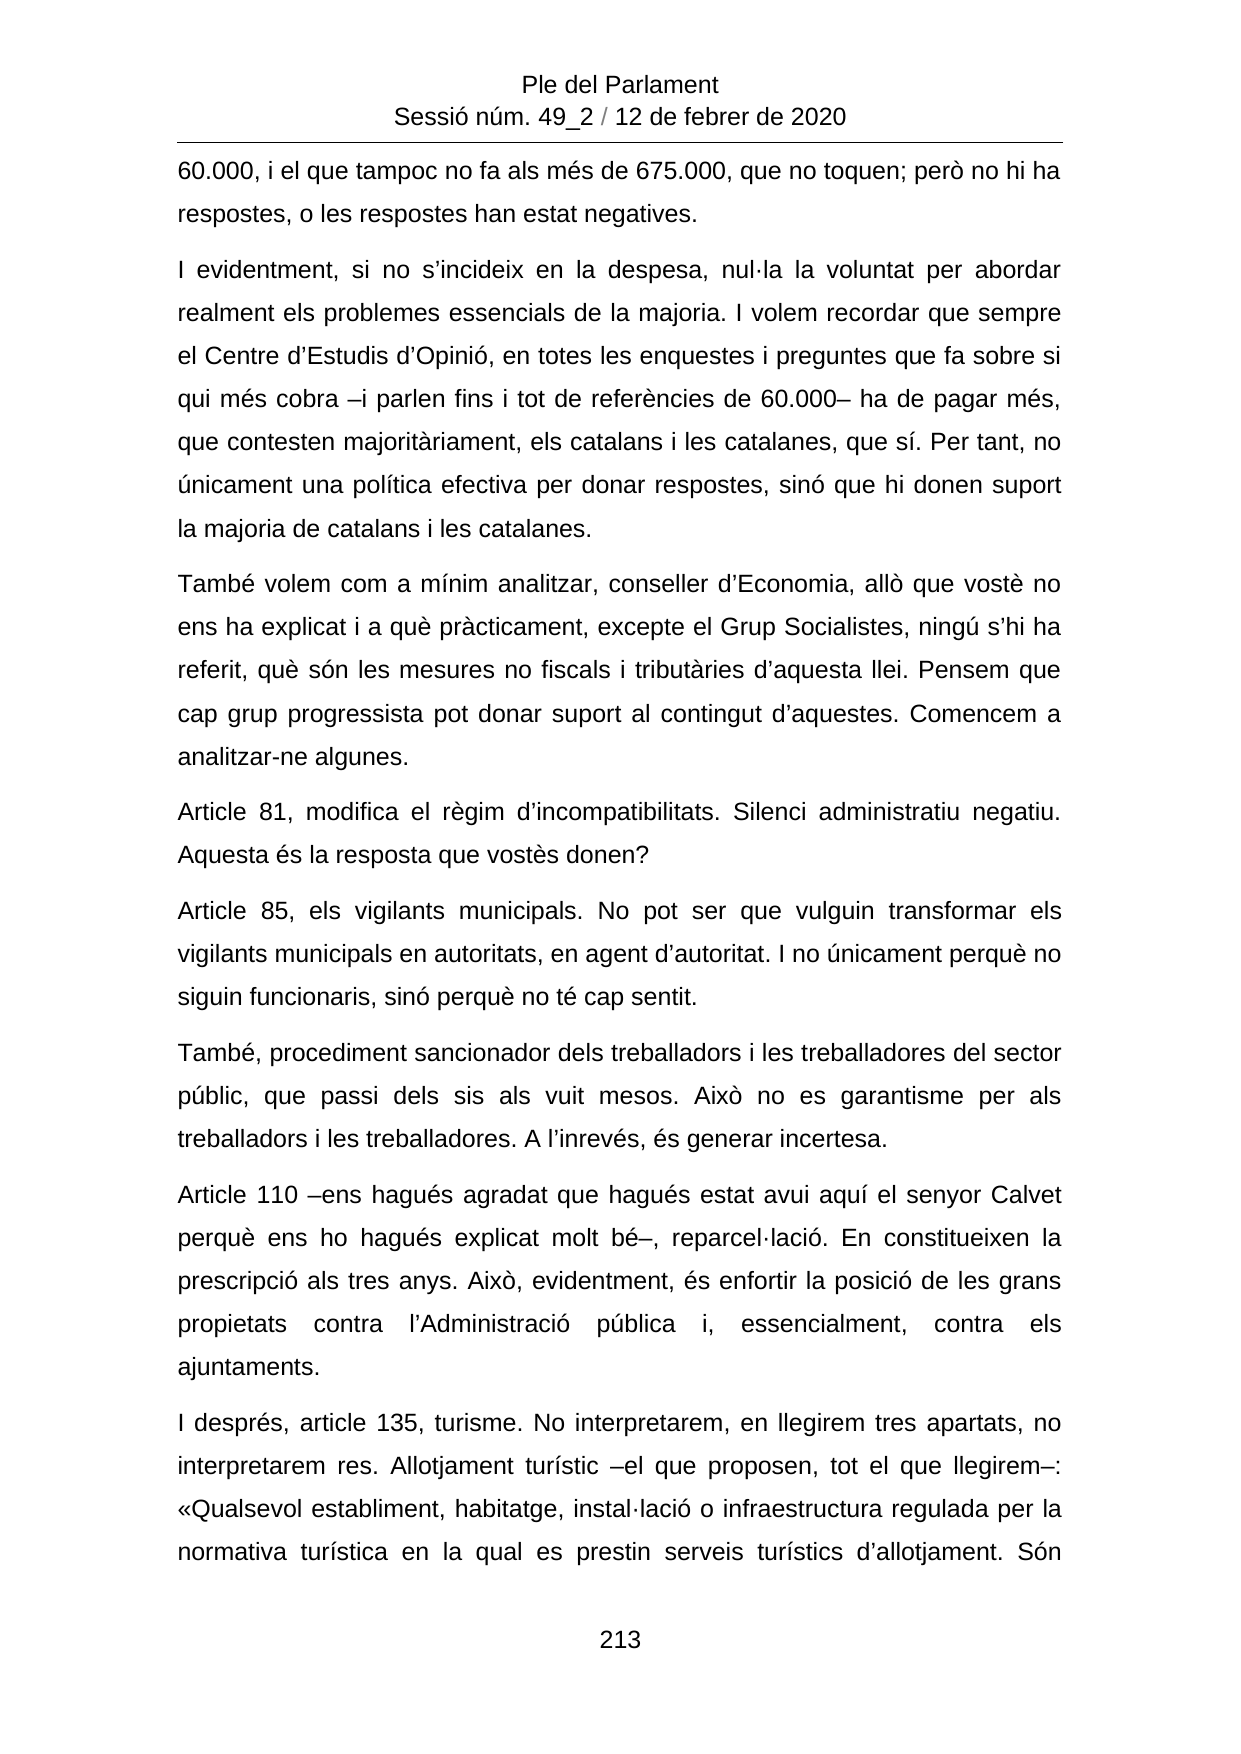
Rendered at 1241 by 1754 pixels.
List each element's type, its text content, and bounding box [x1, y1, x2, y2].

text Article 110 –ens hagués agradat que hagués estat avui aquí el senyor Calvet perquè ens ho hagués explicat molt bé–, reparcel·lació. En constitueixen la prescripció als tres anys. Això, evidentment, és enfortir la posició de les grans propietats contra l’Administració pública i, essencialment, contra els ajuntaments. [177, 1180, 1063, 1381]
text També, procediment sancionador dels treballadors i les treballadores del sector públic, que passi dels sis als vuit mesos. Això no es garantisme per als treballadors i les treballadores. A l’inrevés, és generar incertesa. [177, 1038, 1063, 1153]
text Article 81, modifica el règim d’incompatibilitats. Silenci administratiu negatiu. Aquesta és la resposta que vostès donen? [177, 797, 1063, 869]
text També volem com a mínim analitzar, conseller d’Economia, allò que vostè no ens ha explicat i a què pràcticament, excepte el Grup Socialistes, ningú s’hi ha referit, què són les mesures no fiscals i tributàries d’aquesta llei. Pensem que cap grup progressista pot donar suport al contingut d’aquestes. Comencem a analitzar-ne algunes. [177, 569, 1063, 770]
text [177, 1408, 1063, 1566]
text Article 85, els vigilants municipals. No pot ser que vulguin transformar els vigilants municipals en autoritats, en agent d’autoritat. I no únicament perquè no siguin funcionaris, sinó perquè no té cap sentit. [177, 896, 1063, 1011]
text I evidentment, si no s’incideix en la despesa, nul·la la voluntat per abordar realment els problemes essencials de la majoria. I volem recordar que sempre el Centre d’Estudis d’Opinió, en totes les enquestes i preguntes que fa sobre si qui més cobra –i parlen fins i tot de referències de 60.000– ha de pagar més, que contesten majoritàriament, els catalans i les catalanes, que sí. Per tant, no únicament una política efectiva per donar respostes, sinó que hi donen suport la majoria de catalans i les catalanes. [177, 255, 1063, 542]
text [177, 156, 1063, 228]
